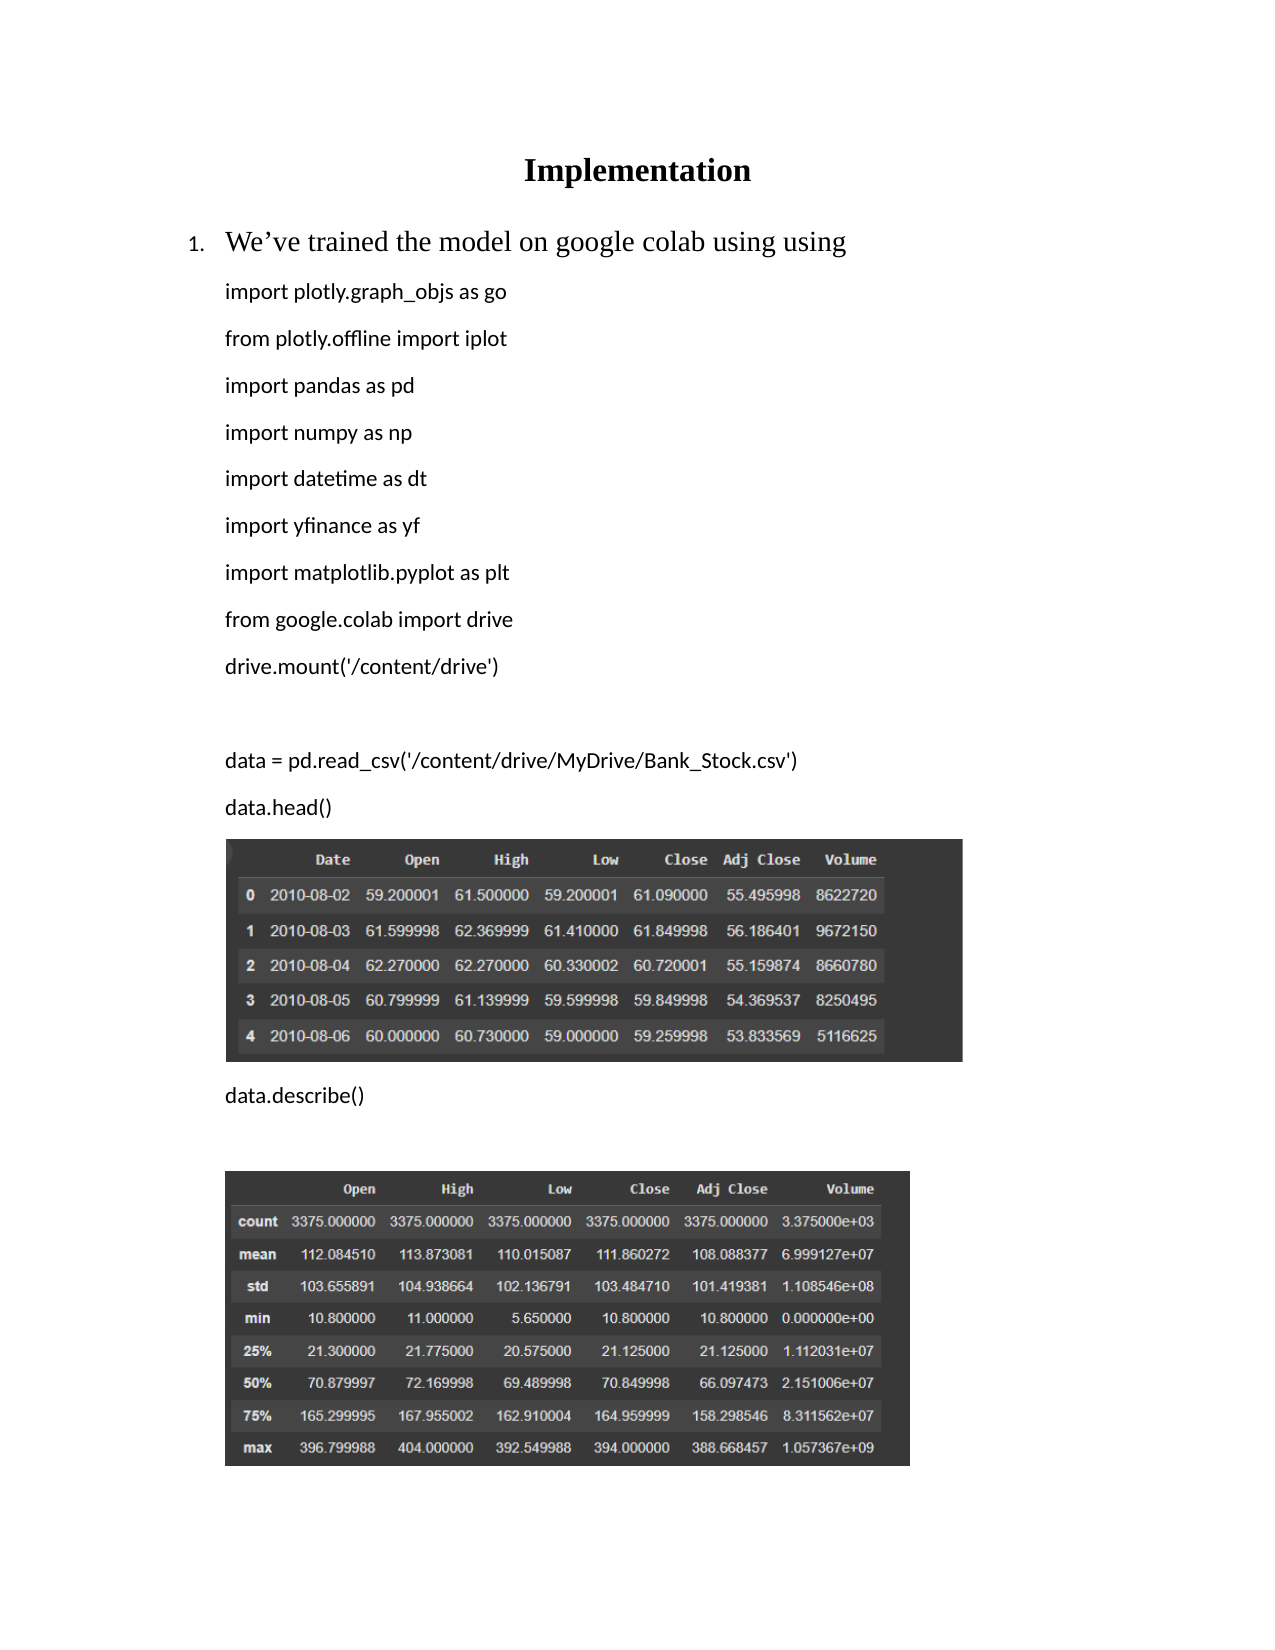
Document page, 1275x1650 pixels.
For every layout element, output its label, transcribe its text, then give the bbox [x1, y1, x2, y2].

list data.describe() [225, 1081, 1125, 1109]
list We’ve trained the model on google colab using using [187, 224, 1125, 258]
text data.head() [225, 793, 1125, 821]
text data = pd.read_csv('/content/drive/MyDrive/Bank_Stock.csv') [225, 746, 1125, 774]
text import numpy as np [225, 418, 1125, 446]
picture [225, 1171, 910, 1466]
text Implementation [150, 150, 1125, 188]
text import yfinance as yf [225, 511, 1125, 539]
text import matplotlib.pyplot as plt [225, 558, 1125, 586]
picture [225, 839, 963, 1062]
text import pandas as pd [225, 371, 1125, 399]
text drive.mount('/content/drive') [225, 652, 1125, 680]
text import datetime as dt [225, 464, 1125, 492]
text from google.colab import drive [225, 605, 1125, 633]
text from plotly.offline import iplot [225, 324, 1125, 352]
text import plotly.graph_objs as go [225, 277, 1125, 305]
